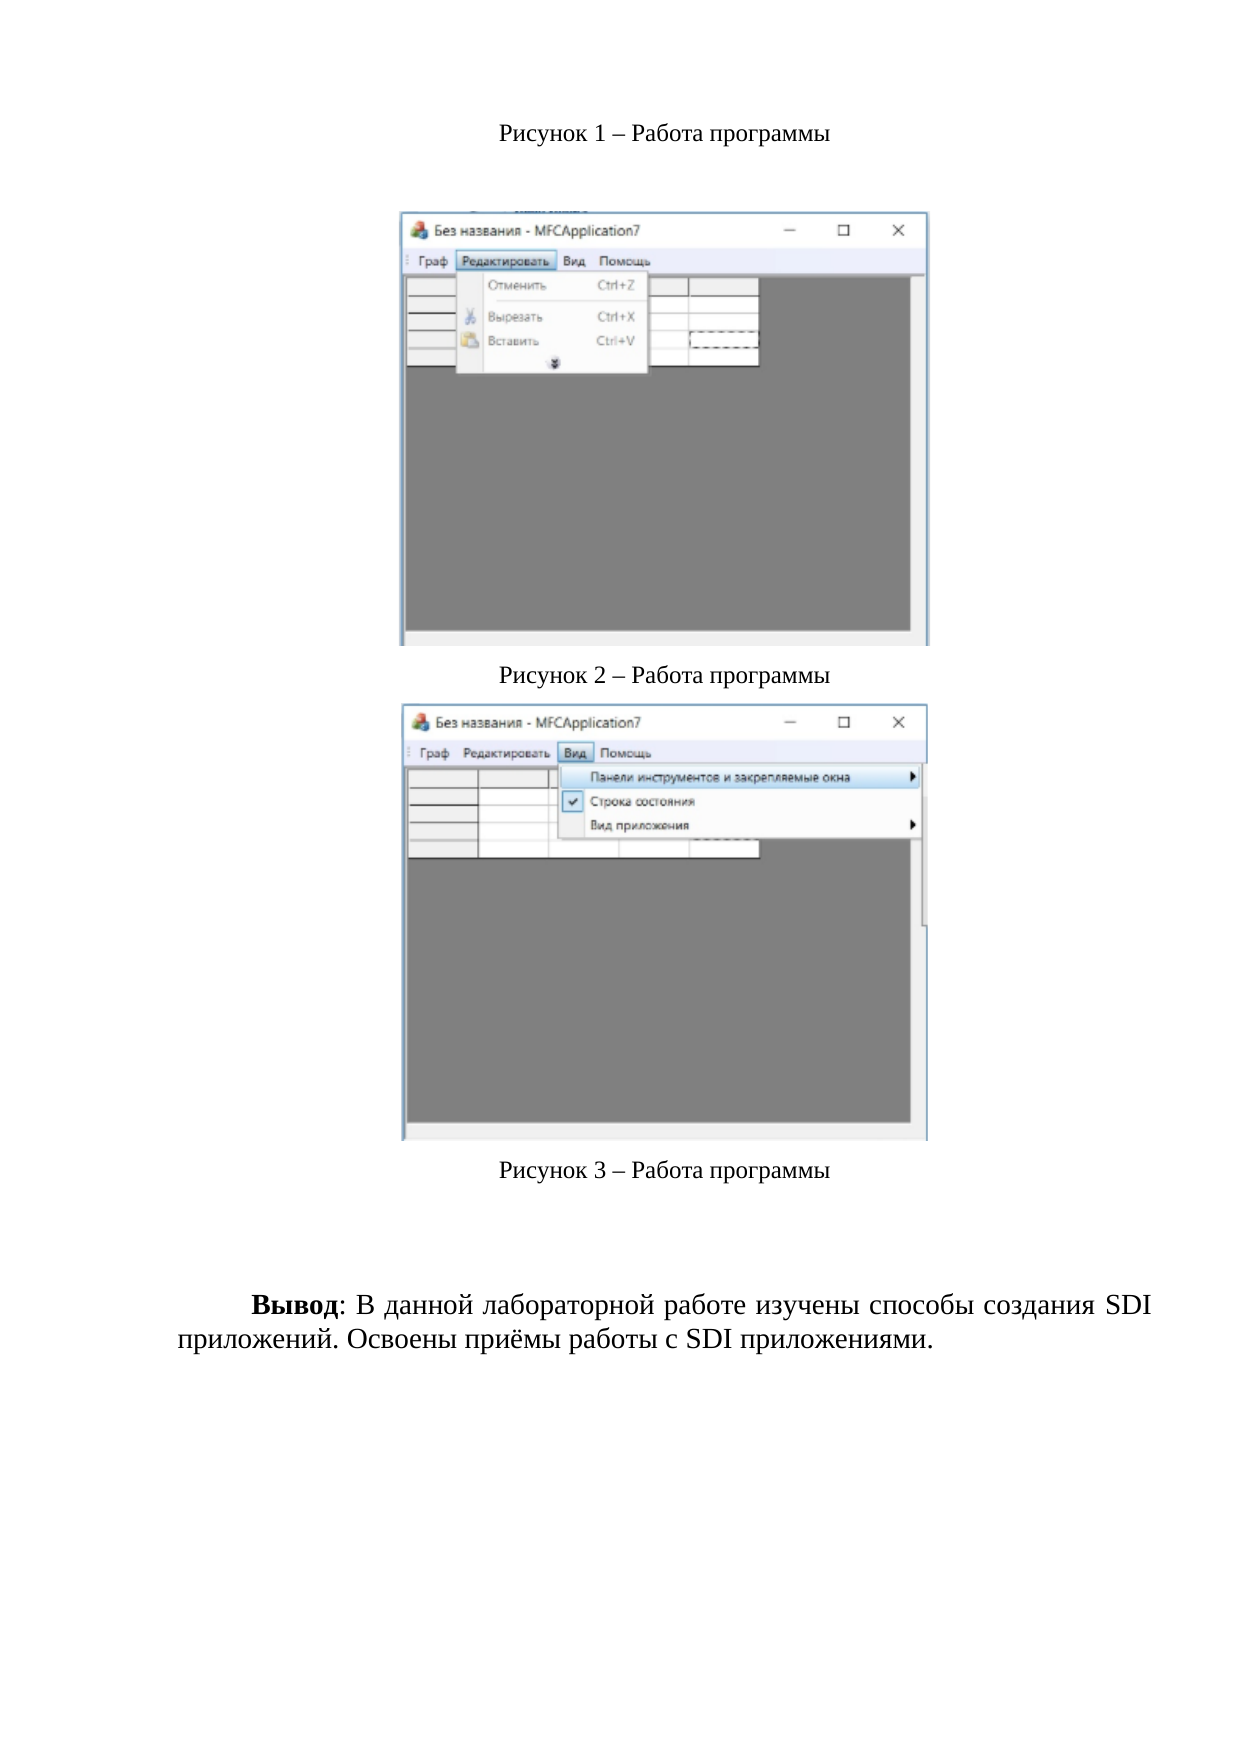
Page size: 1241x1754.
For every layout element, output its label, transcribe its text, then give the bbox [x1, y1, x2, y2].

text Рисунок 1 – Работа программы [177, 118, 1152, 147]
text Рисунок 3 – Работа программы [177, 1155, 1152, 1184]
picture [401, 703, 928, 1141]
text Рисунок 2 – Работа программы [177, 660, 1152, 689]
picture [398, 211, 930, 646]
text Вывод: В данной лабораторной работе изучены способы создания SDI приложений. Освоены приёмы работы с SDI приложениями. [177, 1287, 1152, 1354]
